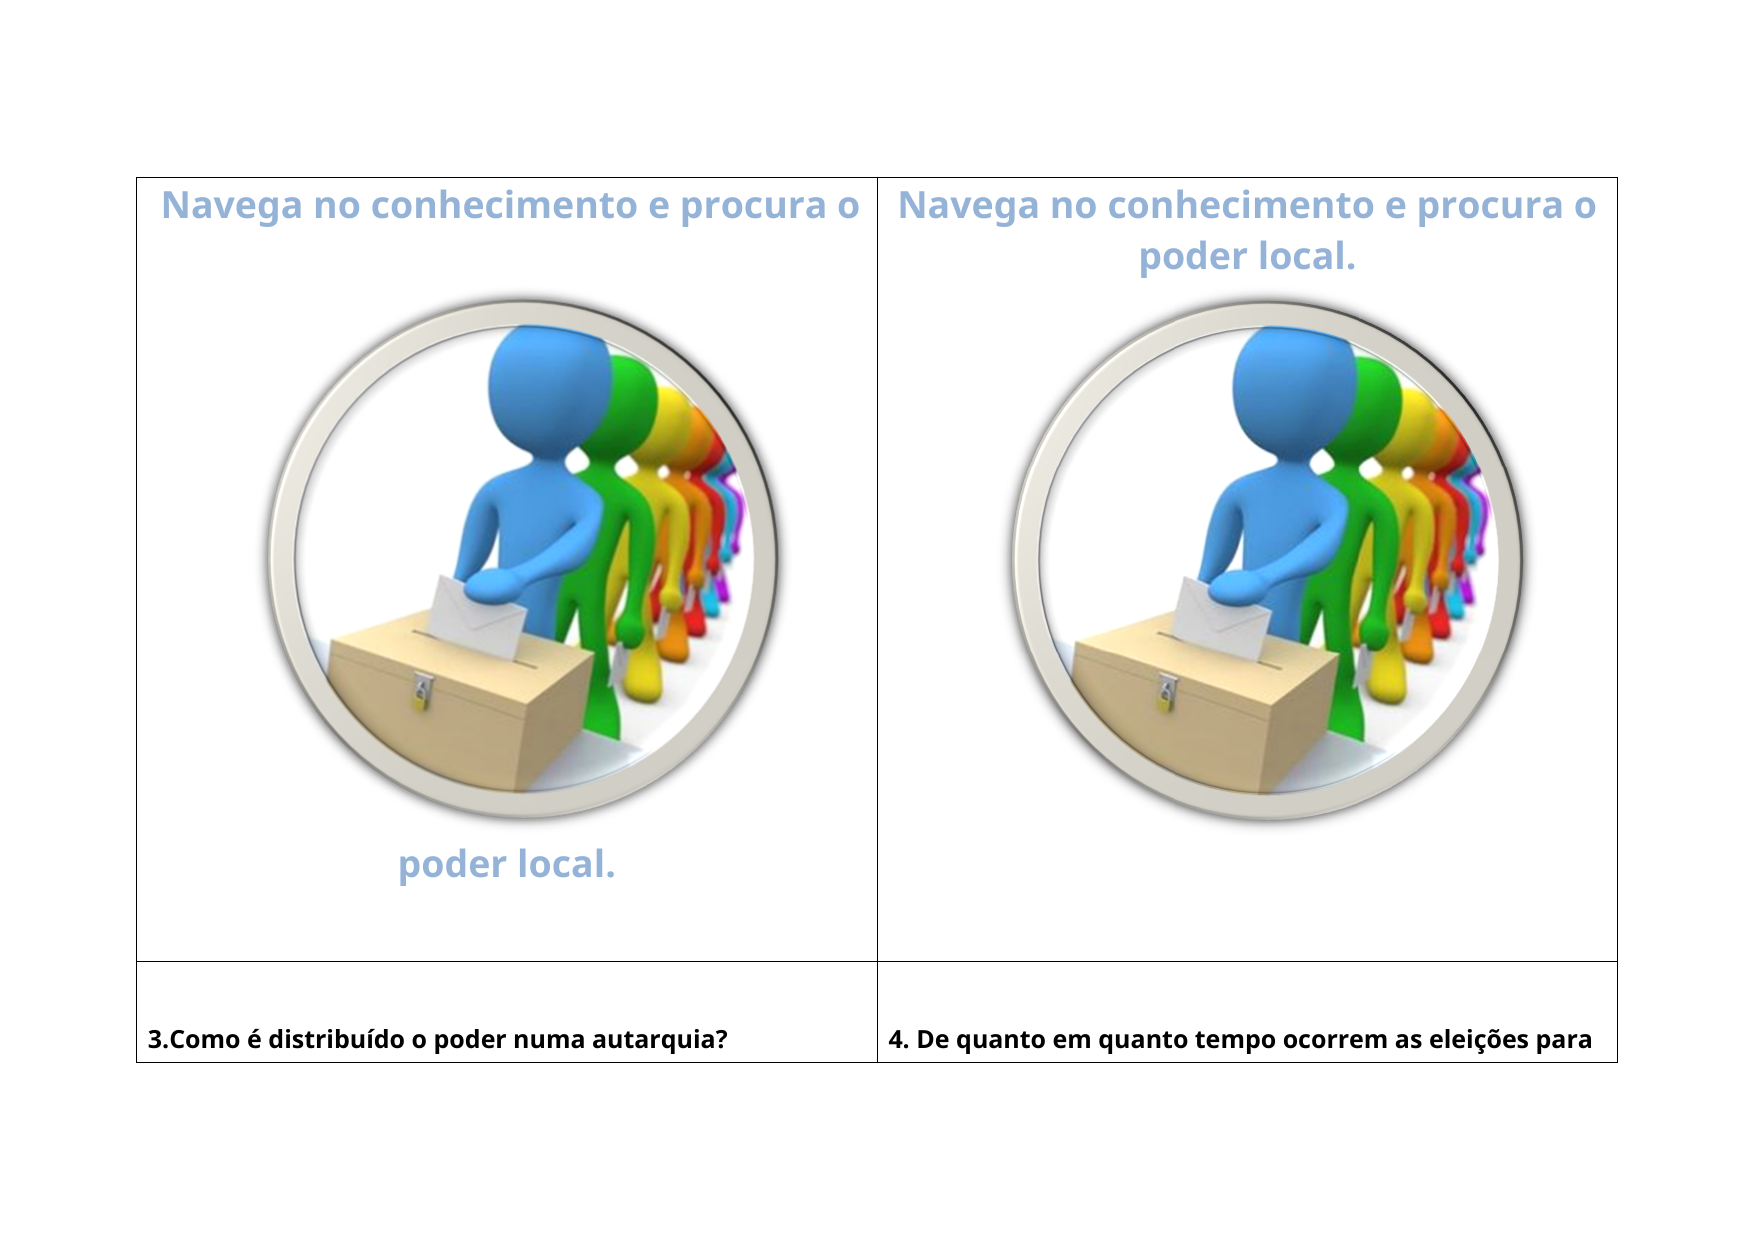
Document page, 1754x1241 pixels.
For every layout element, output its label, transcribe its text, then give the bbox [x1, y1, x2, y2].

picture [991, 281, 1539, 837]
table_header Navega no conhecimento e procura o poder local. [878, 178, 1617, 961]
table_header Navega no conhecimento e procura o poder local. [137, 178, 877, 961]
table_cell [137, 962, 877, 1062]
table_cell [878, 962, 1617, 1062]
